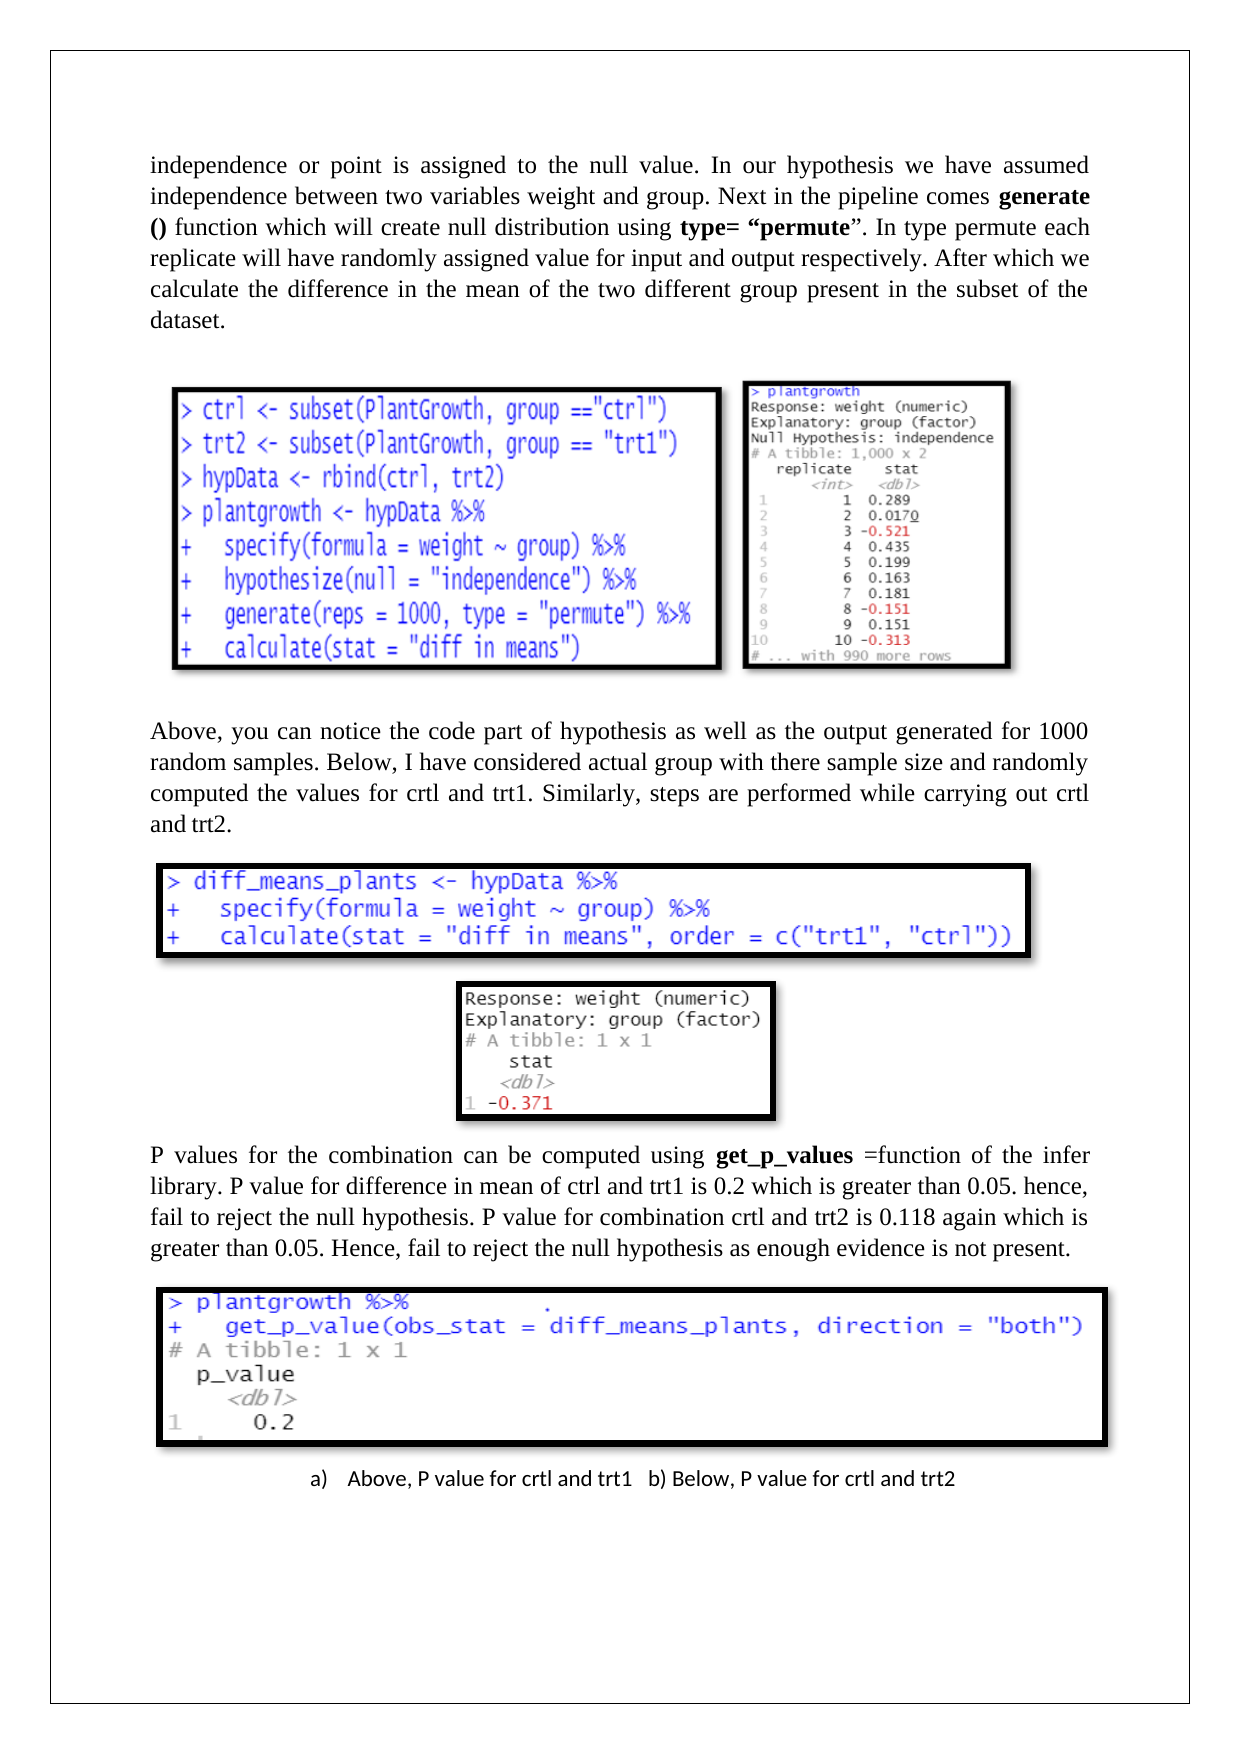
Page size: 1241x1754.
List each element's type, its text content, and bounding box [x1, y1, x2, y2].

text P values for the combination can be computed using get_p_values =function of the infer library. P value for difference in mean of ctrl and trt1 is 0.2 which is greater than 0.05. hence, fail to reject the null hypothesis. P value for combination crtl and trt2 is 0.118 again which is greater than 0.05. Hence, fail to reject the null hypothesis as enough evidence is not present. [150, 1140, 1090, 1262]
picture [163, 1293, 1102, 1440]
picture [462, 987, 770, 1114]
list Above, P value for crtl and trt1 b) Below, P value for crtl and trt2 [310, 1464, 1090, 1492]
picture [163, 869, 1025, 952]
text Above, you can notice the code part of hypothesis as well as the output generated for 1000 random samples. Below, I have considered actual group with there sample size and randomly computed the values for crtl and trt1. Similarly, steps are performed while carrying out crtl and trt2. [150, 716, 1090, 838]
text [150, 150, 1090, 697]
picture [150, 336, 1072, 697]
